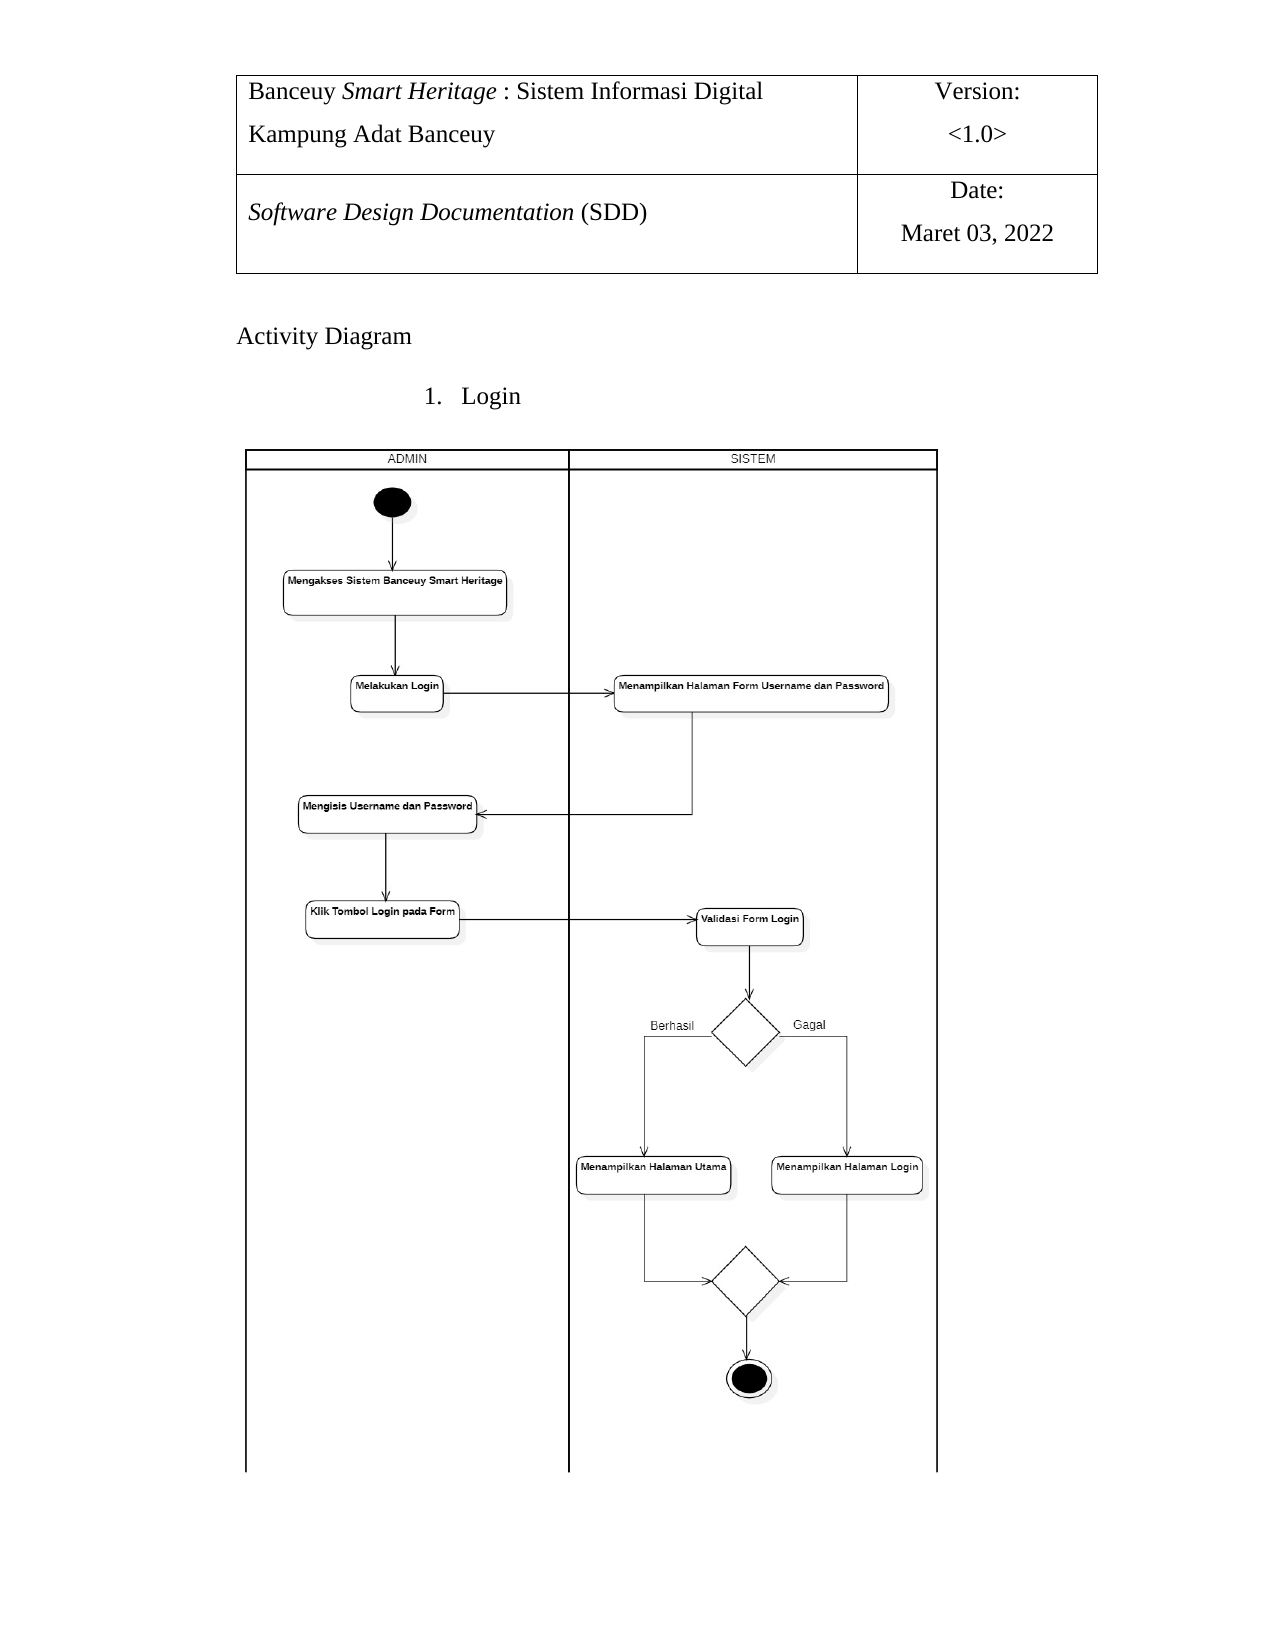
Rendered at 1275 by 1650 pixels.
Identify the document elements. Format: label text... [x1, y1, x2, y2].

list Login [424, 381, 1098, 410]
text Activity Diagram [236, 321, 1098, 350]
picture [236, 440, 974, 1509]
